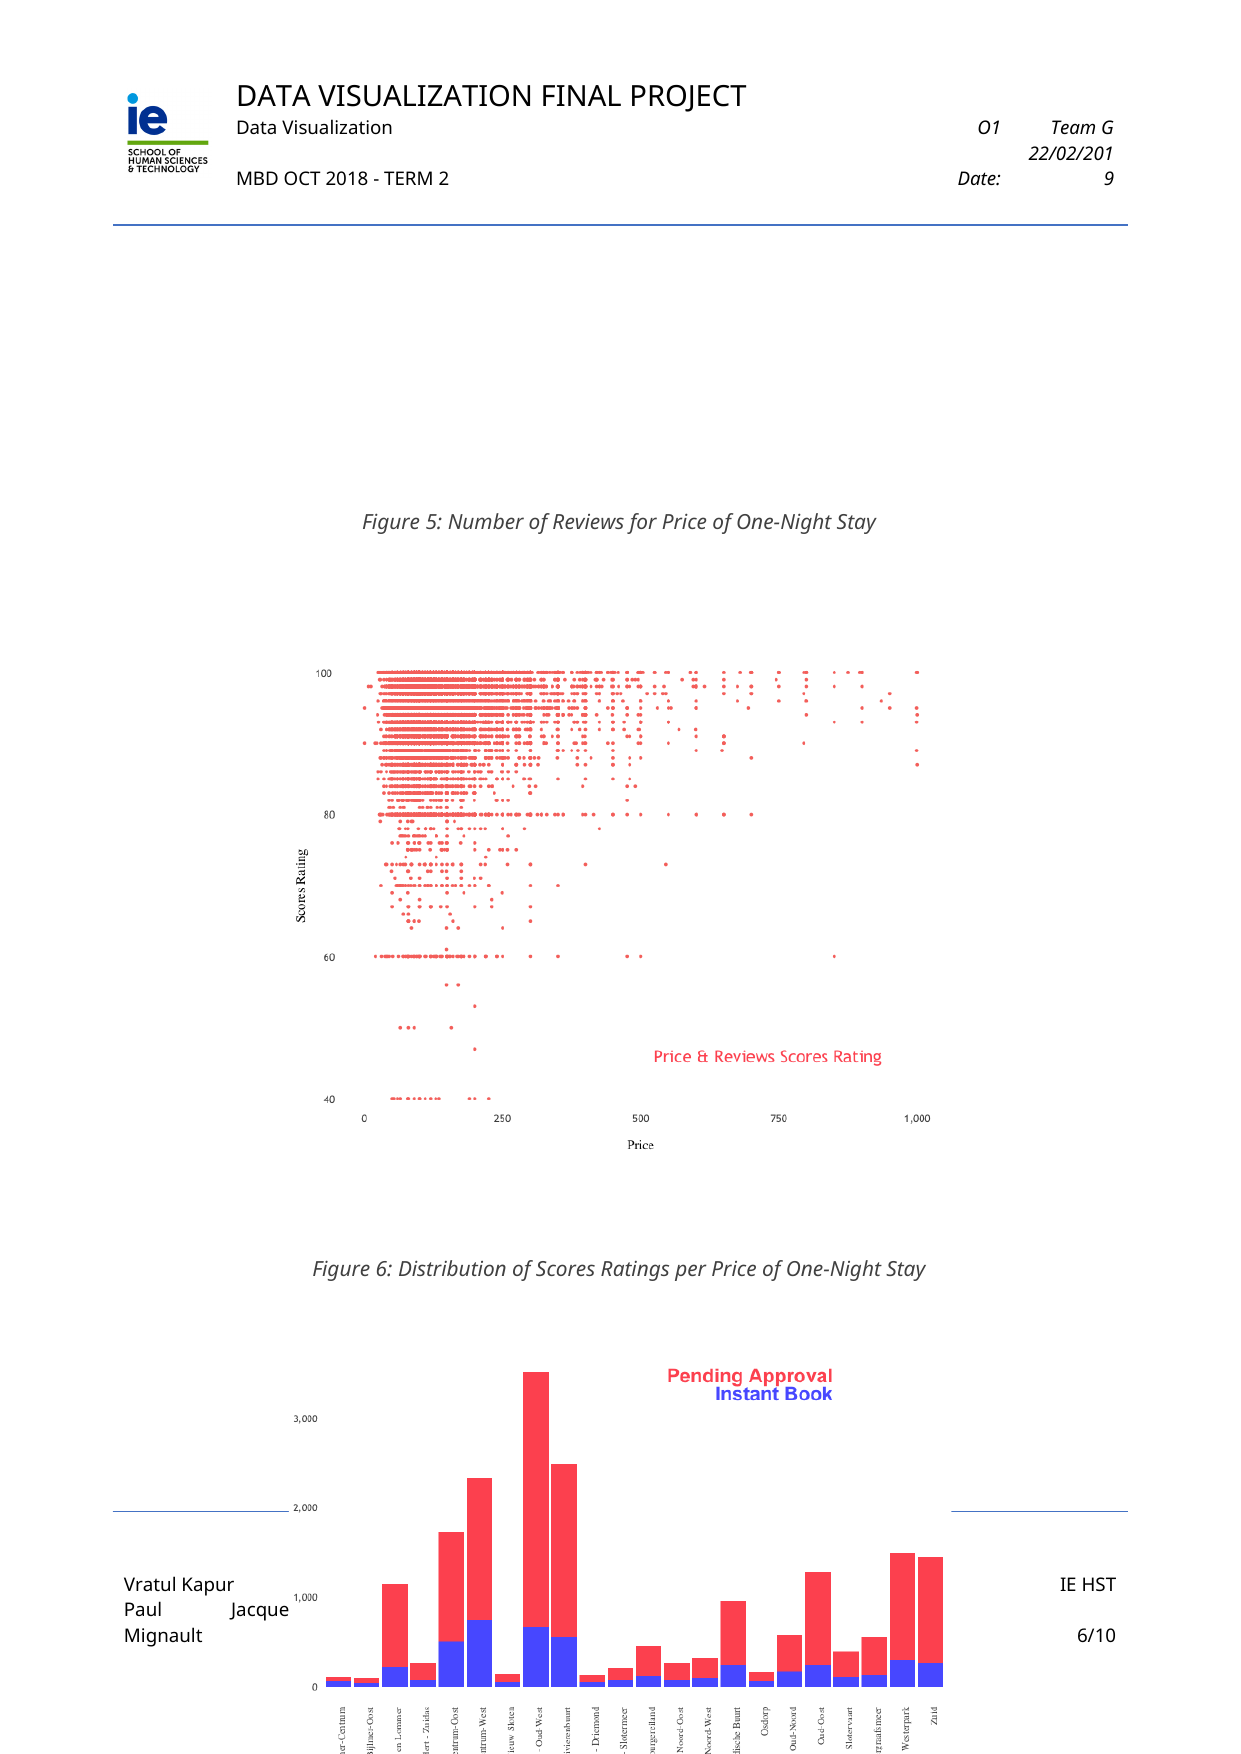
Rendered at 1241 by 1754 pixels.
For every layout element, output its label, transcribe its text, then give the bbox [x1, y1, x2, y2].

picture [289, 644, 951, 1158]
picture [123, 88, 213, 178]
text Figure 6: Distribution of Scores Ratings per Price of One-Night Stay [112, 1254, 1128, 1282]
picture [288, 1351, 952, 1754]
text Figure 5: Number of Reviews for Price of One-Night Stay [112, 507, 1128, 535]
